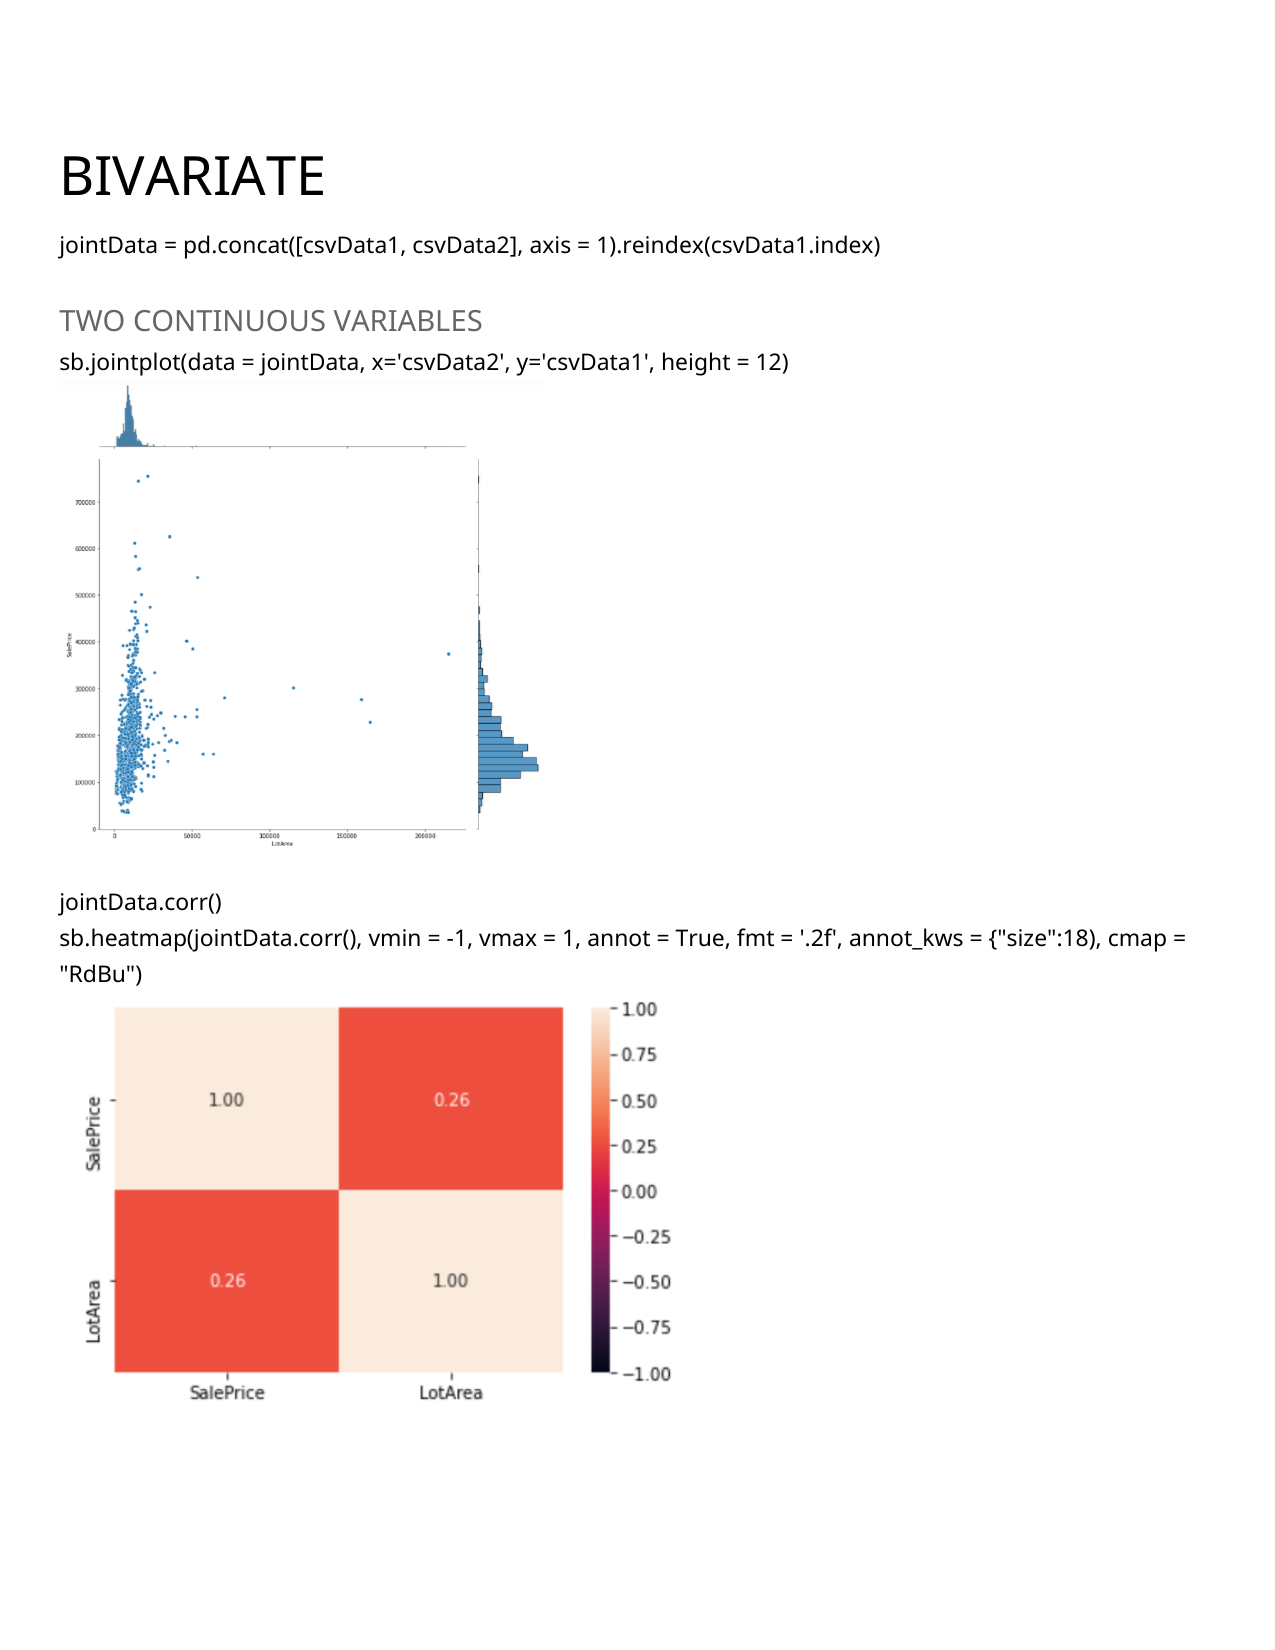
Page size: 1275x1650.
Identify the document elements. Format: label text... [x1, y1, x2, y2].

picture [59, 993, 698, 1417]
subtitle BIVARIATE [59, 137, 1216, 211]
text jointData = pd.concat([csvData1, csvData2], axis = 1).reindex(csvData1.index) [59, 228, 1216, 260]
text sb.jointplot(data = jointData, x='csvData2', y='csvData1', height = 12) [59, 346, 1216, 377]
picture [59, 382, 546, 846]
text sb.heatmap(jointData.corr(), vmin = -1, vmax = 1, annot = True, fmt = '.2f', annot_kws = {"size":18), cmap = "RdBu") [59, 922, 1216, 989]
text jointData.corr() [59, 886, 1216, 917]
subtitle TWO CONTINUOUS VARIABLES [59, 300, 1216, 340]
